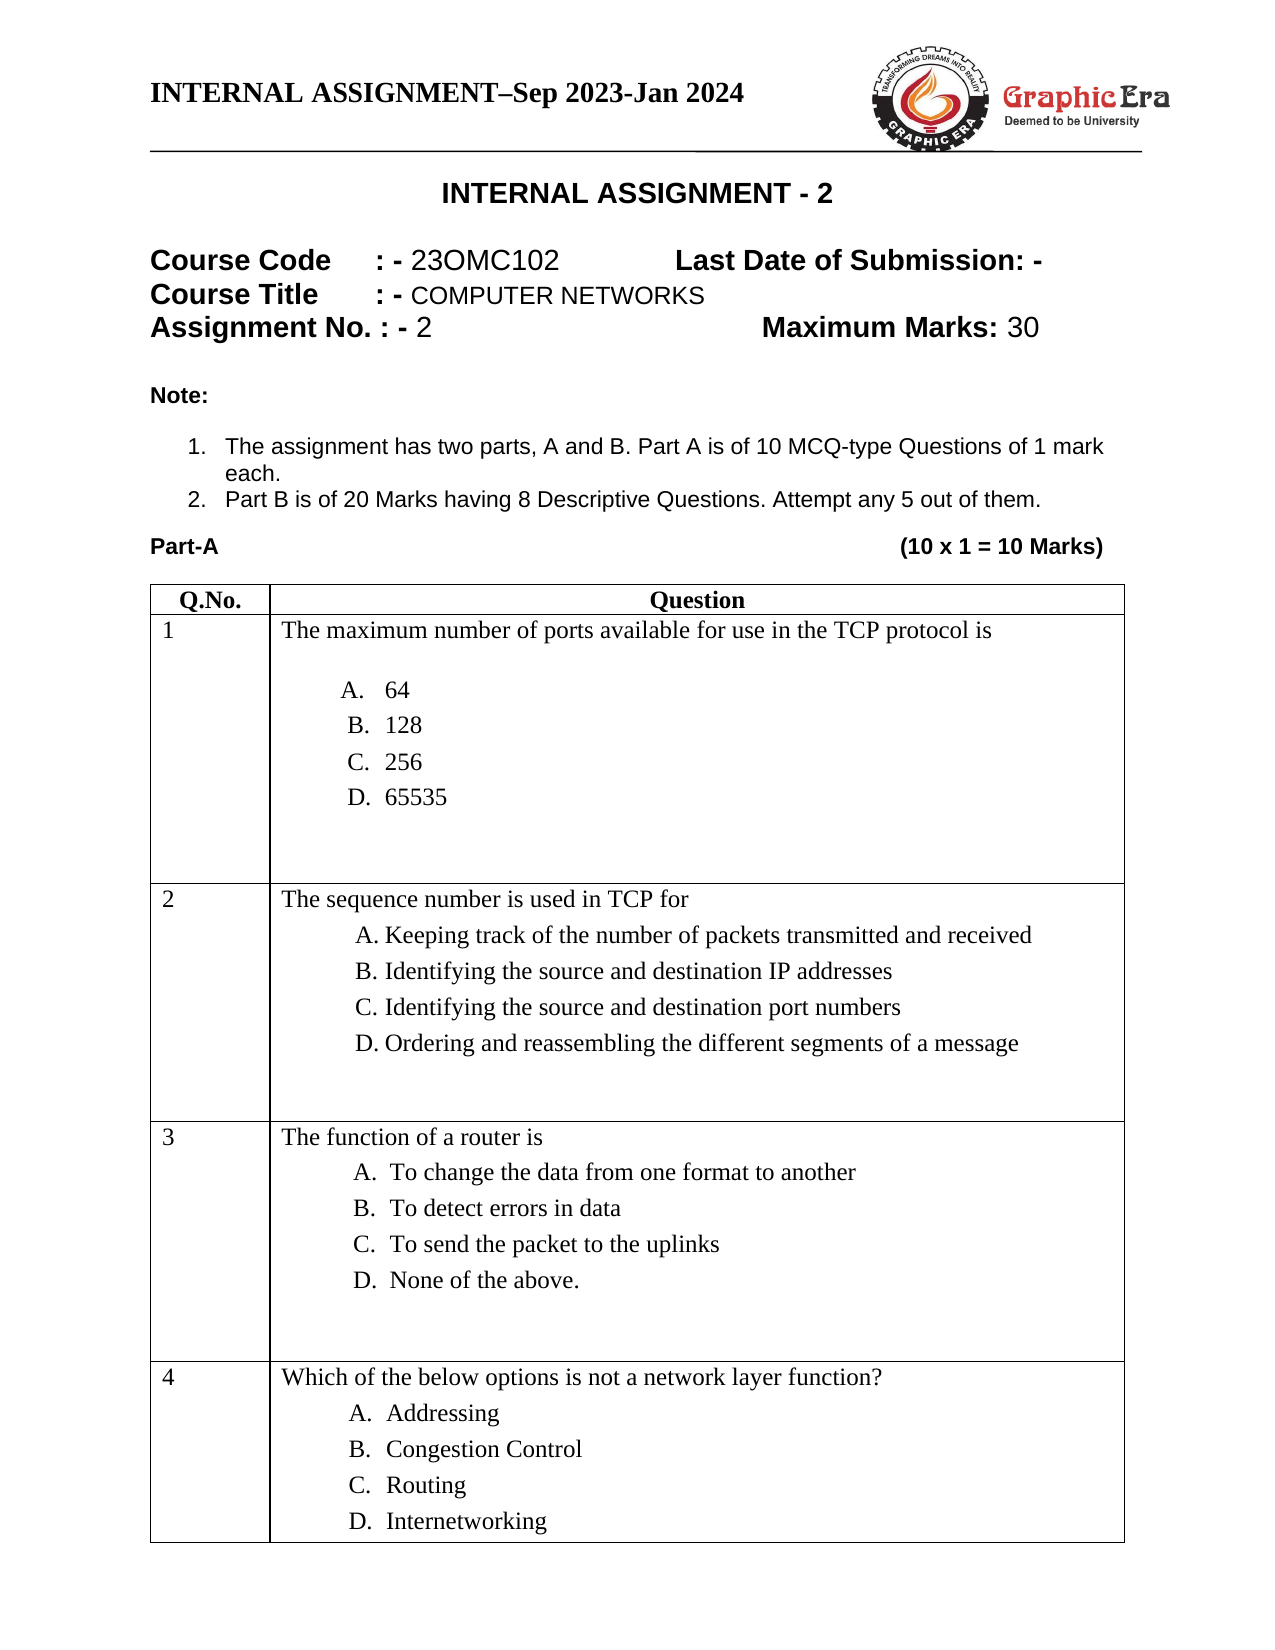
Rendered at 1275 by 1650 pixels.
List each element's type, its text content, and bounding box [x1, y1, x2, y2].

table_cell Which of the below options is not a network layer function? Addressing Congestion Control Routing Internetworking [271, 1362, 1124, 1542]
text Course Code : - 23OMC102 Last Date of Submission: - [150, 243, 1125, 277]
list Part B is of 20 Marks having 8 Descriptive Questions. Attempt any 5 out of them. [187, 486, 1125, 512]
text Assignment No. : - 2 Maximum Marks: 30 [150, 311, 1125, 344]
table_cell The sequence number is used in TCP for Keeping track of the number of packets transmitted and received Identifying the source and destination IP addresses Identifying the source and destination port numbers Ordering and reassembling the different segments of a message [271, 884, 1124, 1121]
table_header Q.No. [151, 585, 269, 614]
text Part-A (10 x 1 = 10 Marks) [150, 533, 1125, 559]
table_cell 3 [151, 1122, 269, 1361]
list The assignment has two parts, A and B. Part A is of 10 MCQ-type Questions of 1 mark each. [187, 433, 1125, 486]
text Note: [150, 382, 1125, 408]
table_cell The function of a router is To change the data from one format to another To detect errors in data To send the packet to the uplinks None of the above. [271, 1122, 1124, 1361]
table_header Question [271, 585, 1124, 614]
table_cell The maximum number of ports available for use in the TCP protocol is 64 128 256 65535 [271, 615, 1124, 883]
text Course Title : - COMPUTER NETWORKS [150, 277, 1125, 311]
table_cell 2 [151, 884, 269, 1121]
picture [872, 46, 989, 150]
picture [999, 73, 1175, 143]
table_cell 4 [151, 1362, 269, 1542]
table_cell 1 [151, 615, 269, 883]
text INTERNAL ASSIGNMENT - 2 [150, 176, 1125, 210]
